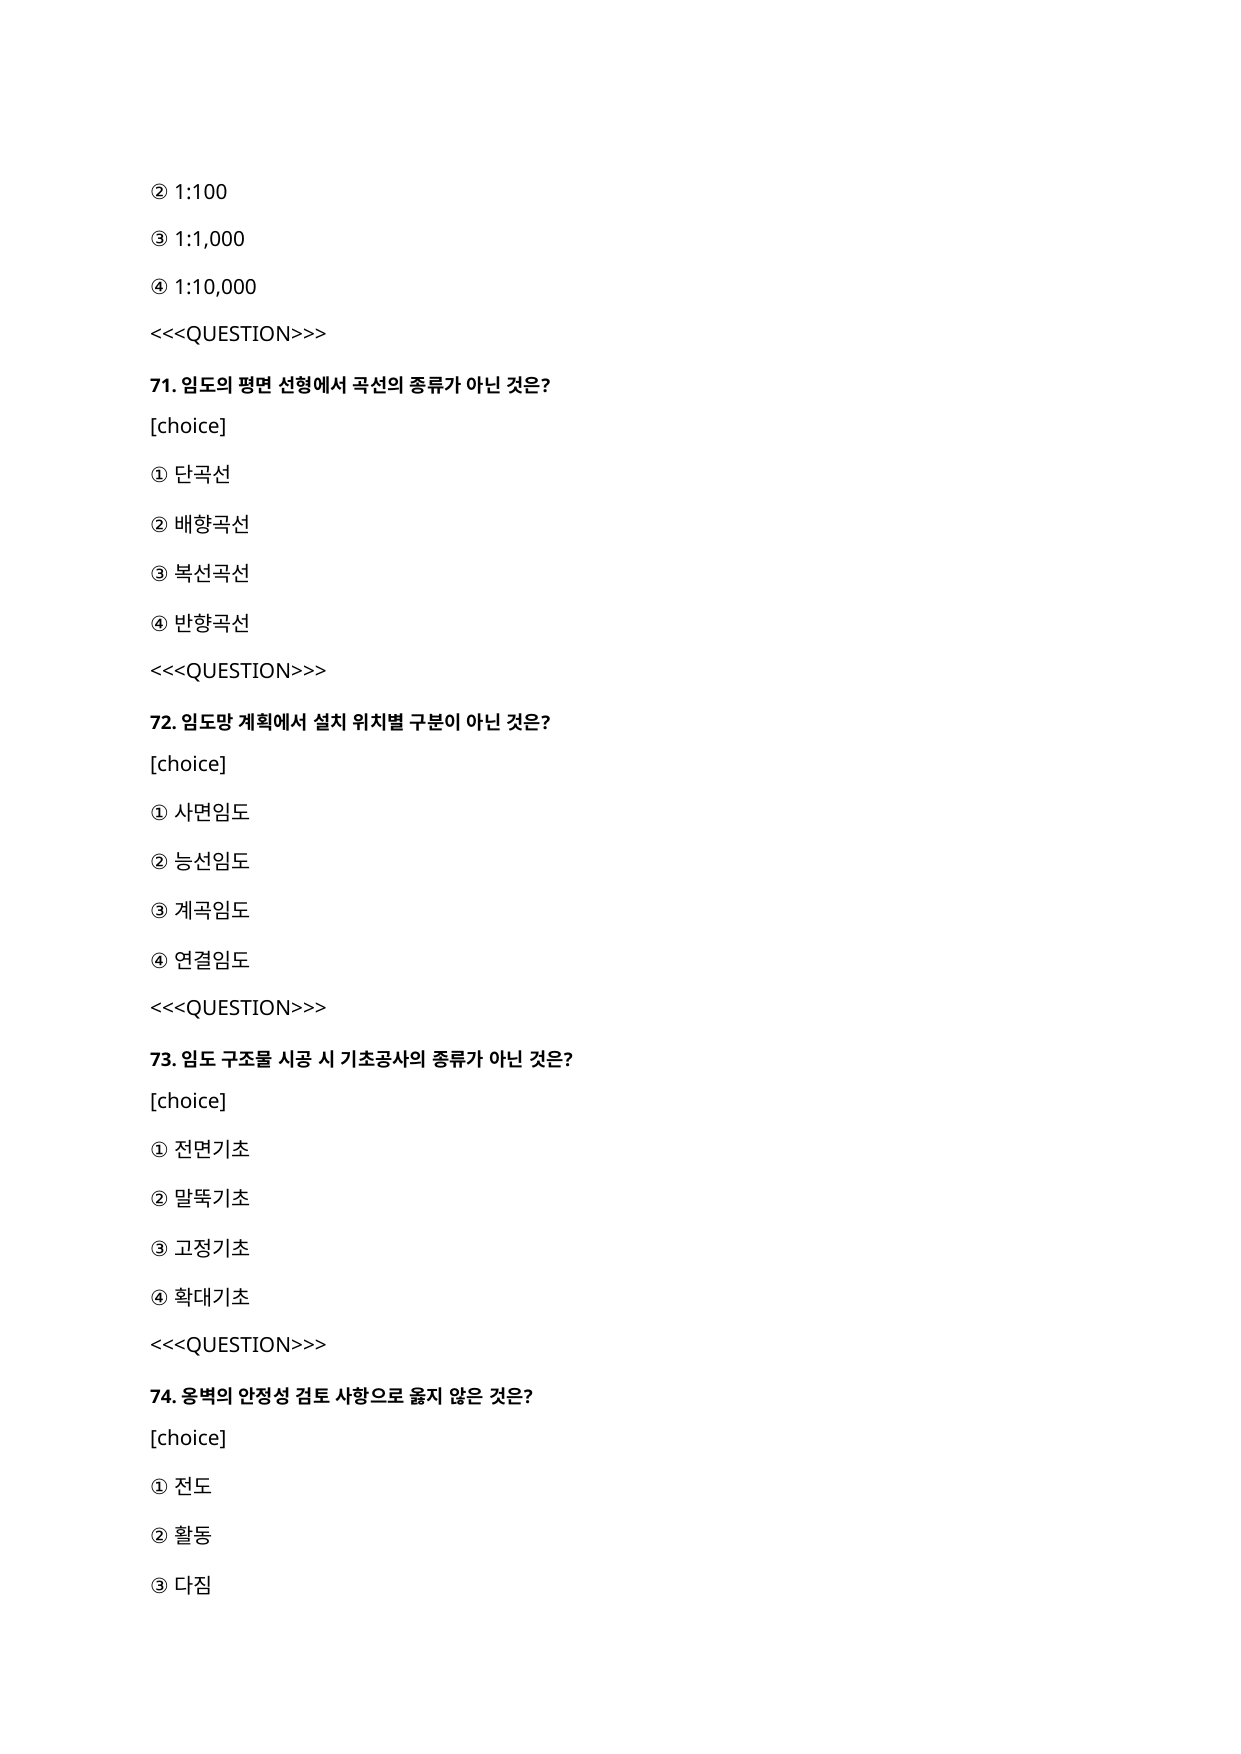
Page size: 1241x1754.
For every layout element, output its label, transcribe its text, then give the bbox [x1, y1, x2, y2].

text ③ 복선곡선 [150, 557, 1090, 588]
text 73. 임도 구조물 시공 시 기초공사의 종류가 아닌 것은? [150, 1045, 1090, 1072]
text ④ 반향곡선 [150, 607, 1090, 637]
text ② 활동 [150, 1520, 1090, 1550]
text <<<QUESTION>>> [150, 656, 1090, 685]
text ① 단곡선 [150, 459, 1090, 489]
text <<<QUESTION>>> [150, 1331, 1090, 1359]
text 74. 옹벽의 안정성 검토 사항으로 옳지 않은 것은? [150, 1382, 1090, 1409]
text ③ 다짐 [150, 1569, 1090, 1599]
text ④ 연결임도 [150, 944, 1090, 974]
text ① 전도 [150, 1470, 1090, 1501]
text [choice] [150, 1423, 1090, 1451]
text ③ 계곡임도 [150, 895, 1090, 925]
text ③ 1:1,000 [150, 224, 1090, 253]
text ① 전면기초 [150, 1133, 1090, 1163]
text ② 말뚝기초 [150, 1182, 1090, 1213]
text ② 1:100 [150, 177, 1090, 206]
text <<<QUESTION>>> [150, 993, 1090, 1022]
text <<<QUESTION>>> [150, 319, 1090, 347]
text ④ 확대기초 [150, 1281, 1090, 1312]
text ④ 1:10,000 [150, 272, 1090, 300]
text ② 능선임도 [150, 845, 1090, 876]
text ② 배향곡선 [150, 508, 1090, 538]
text ③ 고정기초 [150, 1232, 1090, 1262]
text [choice] [150, 749, 1090, 777]
text 72. 임도망 계획에서 설치 위치별 구분이 아닌 것은? [150, 708, 1090, 735]
text ① 사면임도 [150, 796, 1090, 826]
text [choice] [150, 1086, 1090, 1114]
text [choice] [150, 411, 1090, 440]
text 71. 임도의 평면 선형에서 곡선의 종류가 아닌 것은? [150, 371, 1090, 398]
